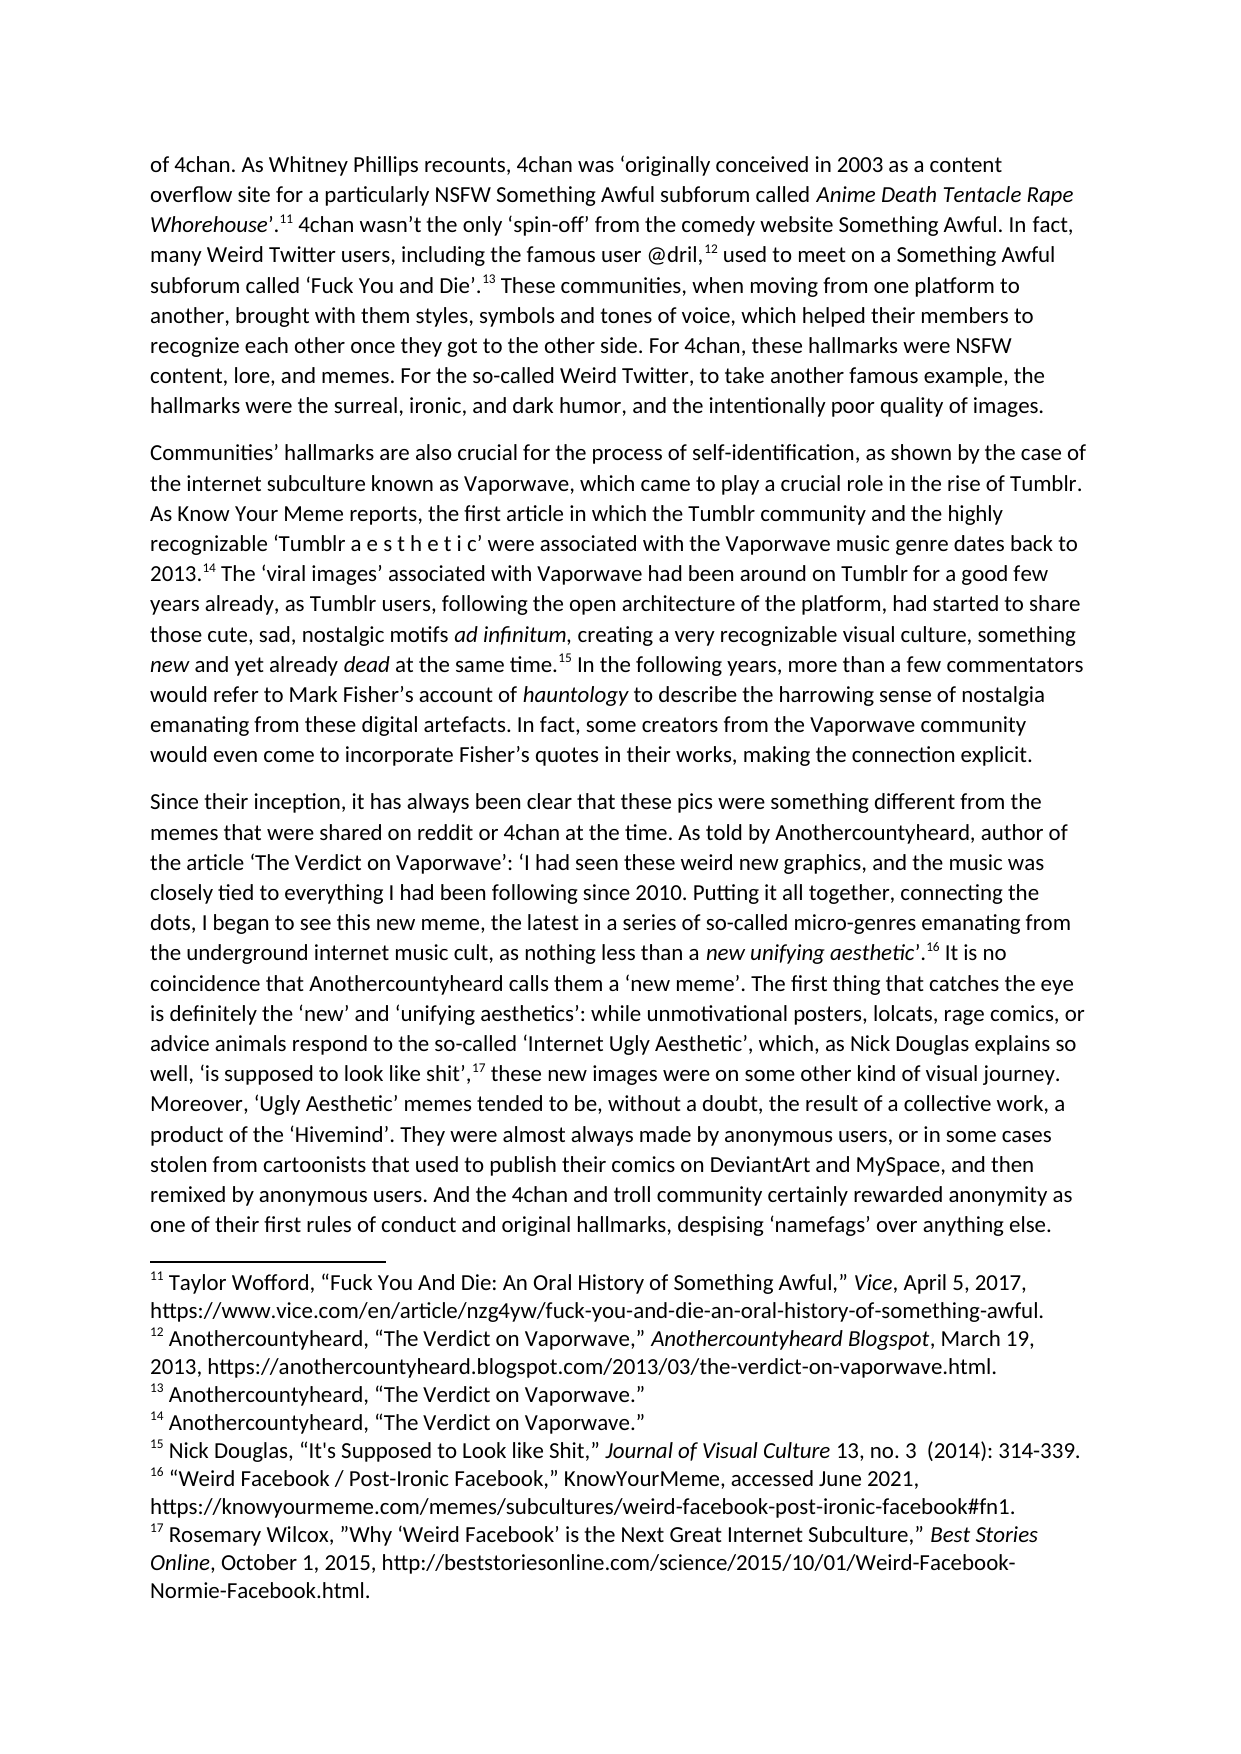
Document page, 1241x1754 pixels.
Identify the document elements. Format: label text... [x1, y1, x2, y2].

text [150, 787, 1090, 1238]
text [150, 150, 1090, 420]
text Communities’ hallmarks are also crucial for the process of self-identification, as shown by the case of the internet subculture known as Vaporwave, which came to play a crucial role in the rise of Tumblr. As Know Your Meme reports, the first article in which the Tumblr community and the highly recognizable ‘Tumblr a e s t h e t i c’ were associated with the Vaporwave music genre dates back to 2013. The ‘viral images’ associated with Vaporwave had been around on Tumblr for a good few years already, as Tumblr users, following the open architecture of the platform, had started to share those cute, sad, nostalgic motifs ad infinitum, creating a very recognizable visual culture, something new and yet already dead at the same time. In the following years, more than a few commentators would refer to Mark Fisher’s account of hauntology to describe the harrowing sense of nostalgia emanating from these digital artefacts. In fact, some creators from the Vaporwave community would even come to incorporate Fisher’s quotes in their works, making the connection explicit. [150, 438, 1090, 769]
